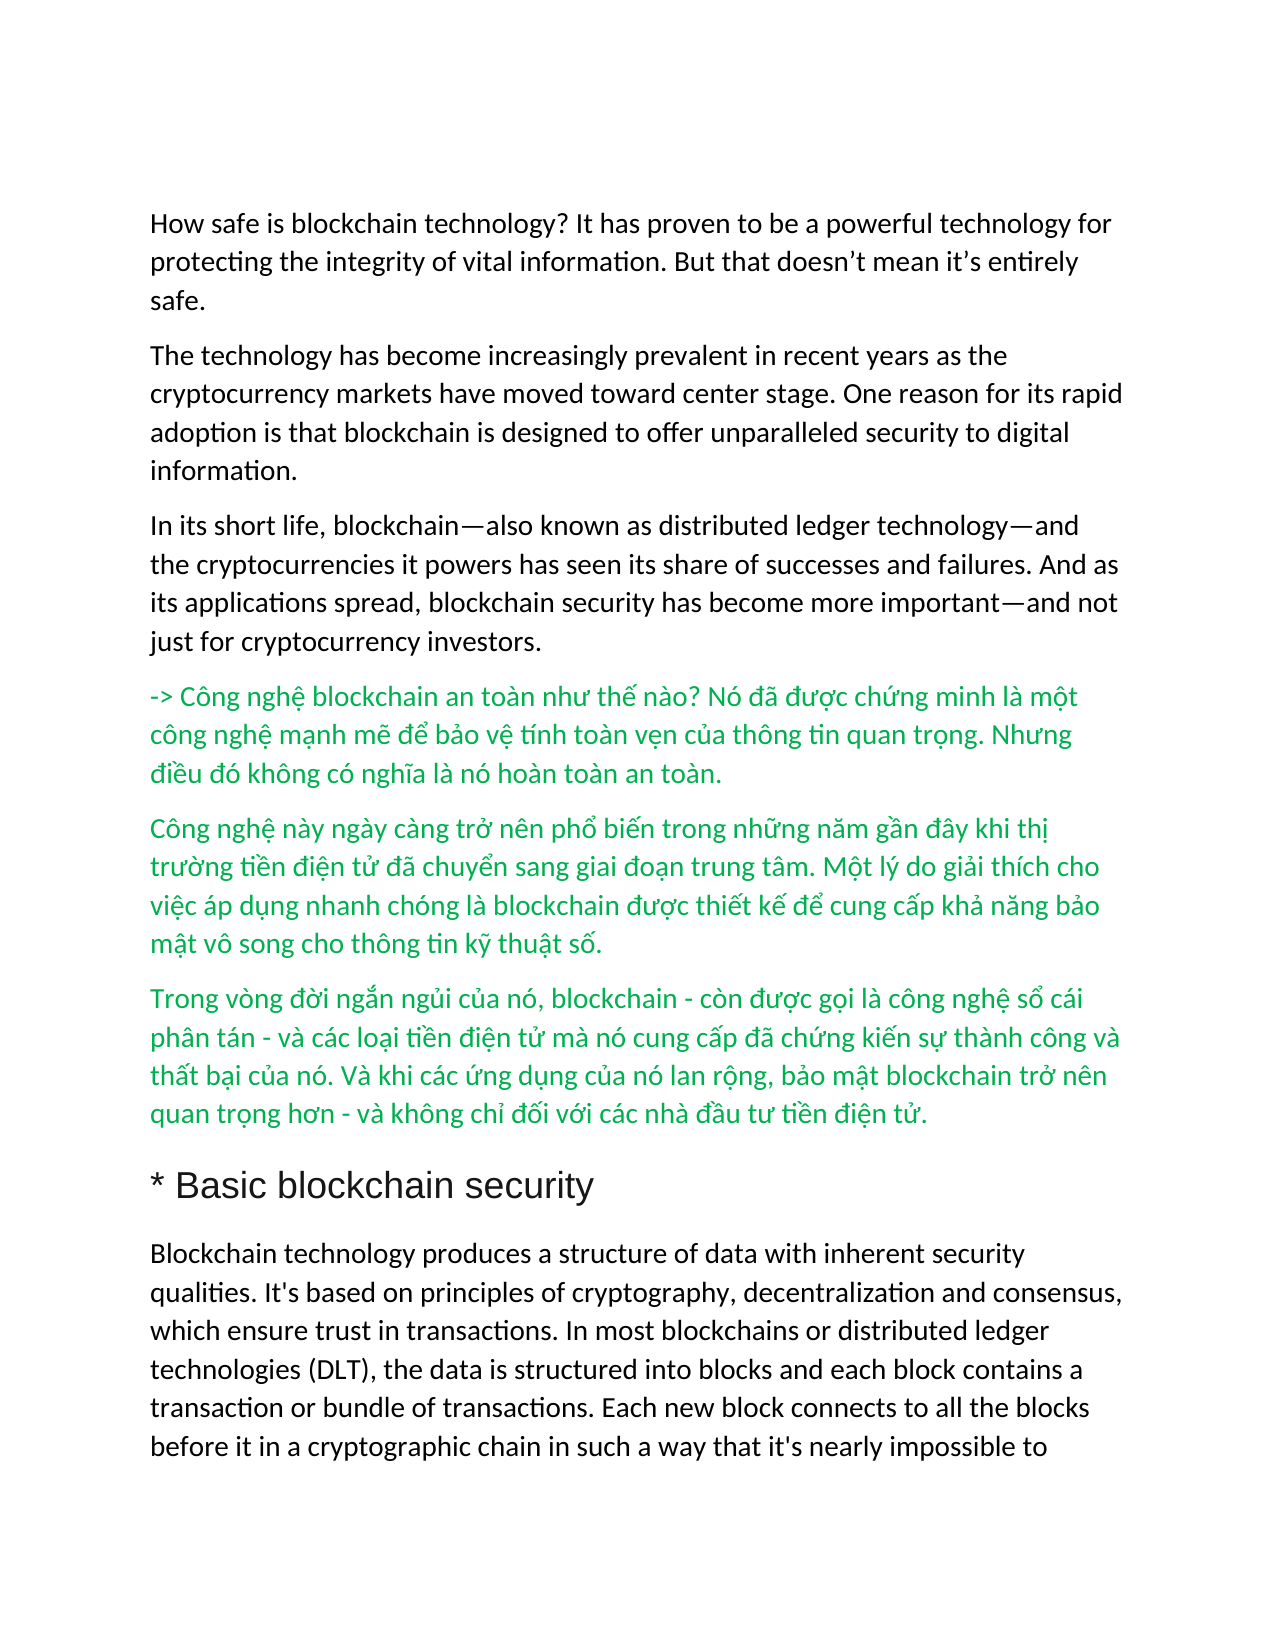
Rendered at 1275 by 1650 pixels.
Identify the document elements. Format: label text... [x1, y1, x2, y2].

text The technology has become increasingly prevalent in recent years as the cryptocurrency markets have moved toward center stage. One reason for its rapid adoption is that blockchain is designed to offer unparalleled security to digital information. [150, 337, 1125, 488]
text -> Công nghệ blockchain an toàn như thế nào? Nó đã được chứng minh là một công nghệ mạnh mẽ để bảo vệ tính toàn vẹn của thông tin quan trọng. Nhưng điều đó không có nghĩa là nó hoàn toàn an toàn. [150, 678, 1125, 790]
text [150, 1236, 1125, 1463]
text In its short life, blockchain—also known as distributed ledger technology—and the cryptocurrencies it powers has seen its share of successes and failures. And as its applications spread, blockchain security has become more important—and not just for cryptocurrency investors. [150, 507, 1125, 658]
text * Basic blockchain security [150, 1163, 1125, 1206]
text How safe is blockchain technology? It has proven to be a powerful technology for protecting the integrity of vital information. But that doesn’t mean it’s entirely safe. [150, 205, 1125, 318]
text Công nghệ này ngày càng trở nên phổ biến trong những năm gần đây khi thị trường tiền điện tử đã chuyển sang giai đoạn trung tâm. Một lý do giải thích cho việc áp dụng nhanh chóng là blockchain được thiết kế để cung cấp khả năng bảo mật vô song cho thông tin kỹ thuật số. [150, 810, 1125, 961]
text Trong vòng đời ngắn ngủi của nó, blockchain - còn được gọi là công nghệ sổ cái phân tán - và các loại tiền điện tử mà nó cung cấp đã chứng kiến sự thành công và thất bại của nó. Và khi các ứng dụng của nó lan rộng, bảo mật blockchain trở nên quan trọng hơn - và không chỉ đối với các nhà đầu tư tiền điện tử. [150, 980, 1125, 1131]
